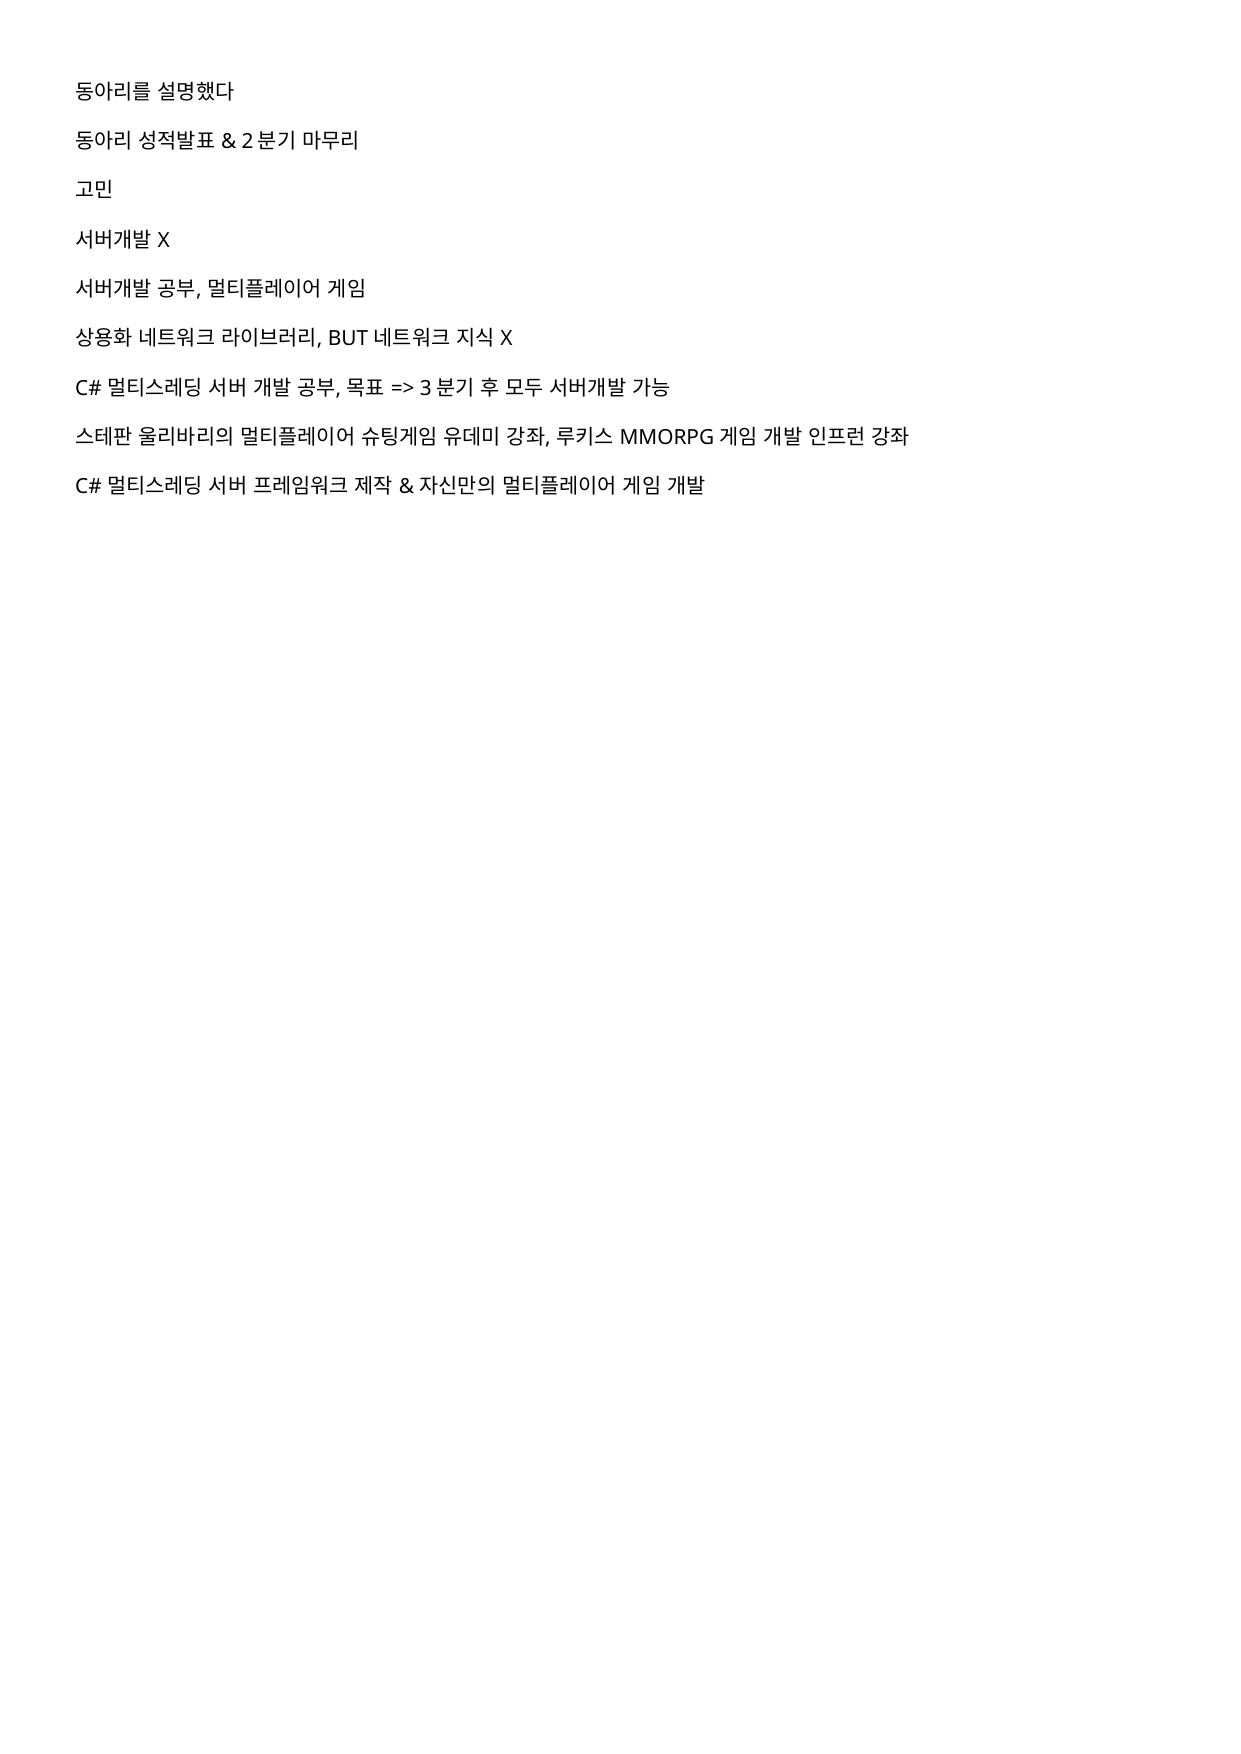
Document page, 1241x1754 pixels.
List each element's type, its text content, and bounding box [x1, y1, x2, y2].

text C# 멀티스레딩 서버 프레임워크 제작 & 자신만의 멀티플레이어 게임 개발 [75, 470, 1165, 500]
text 서버개발 X [75, 223, 1165, 253]
text 스테판 울리바리의 멀티플레이어 슈팅게임 유데미 강좌, 루키스 MMORPG 게임 개발 인프런 강좌 [75, 420, 1165, 451]
text 동아리 성적발표 & 2분기 마무리 [75, 124, 1165, 154]
text 상용화 네트워크 라이브러리, BUT 네트워크 지식 X [75, 322, 1165, 352]
text 고민 [75, 174, 1165, 204]
text C# 멀티스레딩 서버 개발 공부, 목표 => 3분기 후 모두 서버개발 가능 [75, 371, 1165, 401]
text 서버개발 공부, 멀티플레이어 게임 [75, 272, 1165, 303]
text 동아리를 설명했다 [75, 75, 1165, 105]
